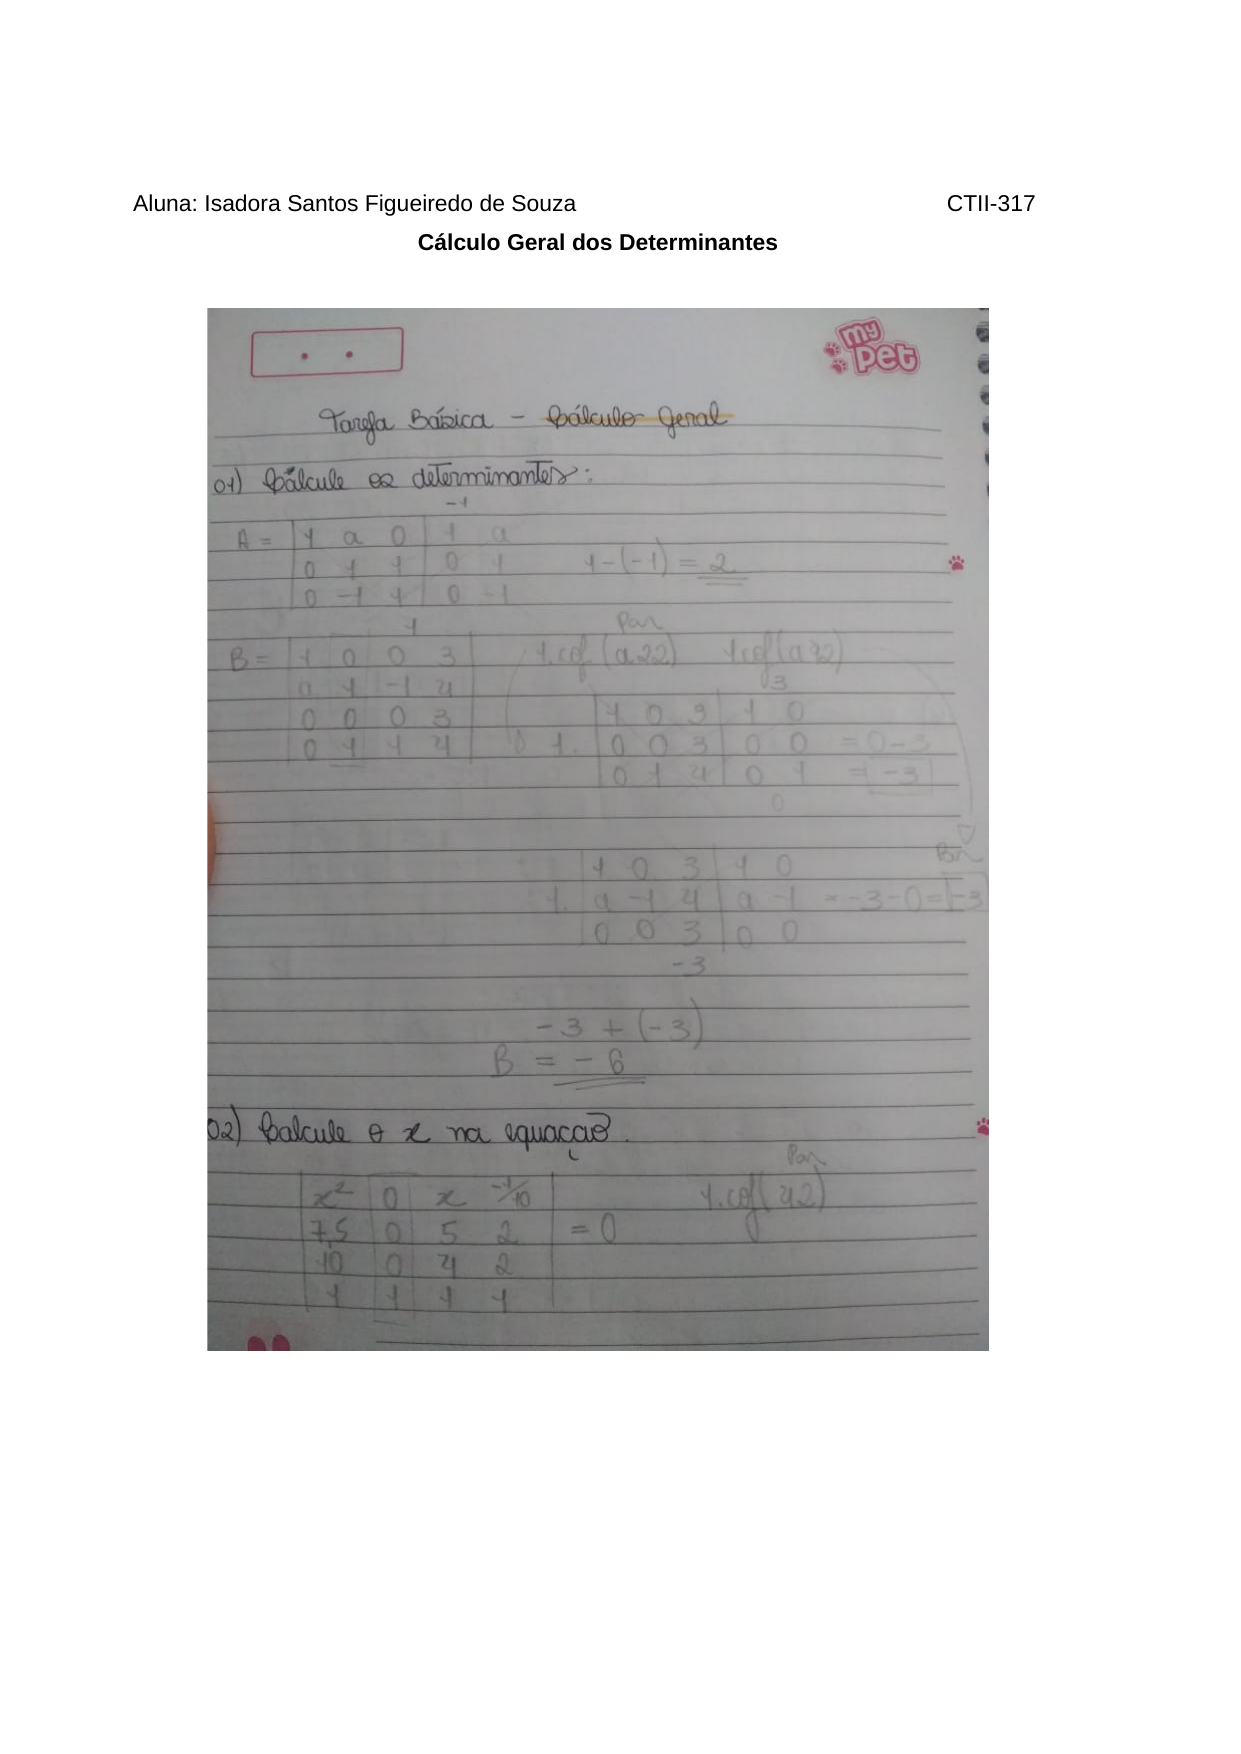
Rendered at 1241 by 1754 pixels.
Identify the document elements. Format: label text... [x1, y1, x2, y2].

text Cálculo Geral dos Determinantes [133, 229, 1063, 255]
text Aluna: Isadora Santos Figueiredo de Souza CTII-317 [133, 189, 1063, 216]
picture [207, 308, 989, 1351]
